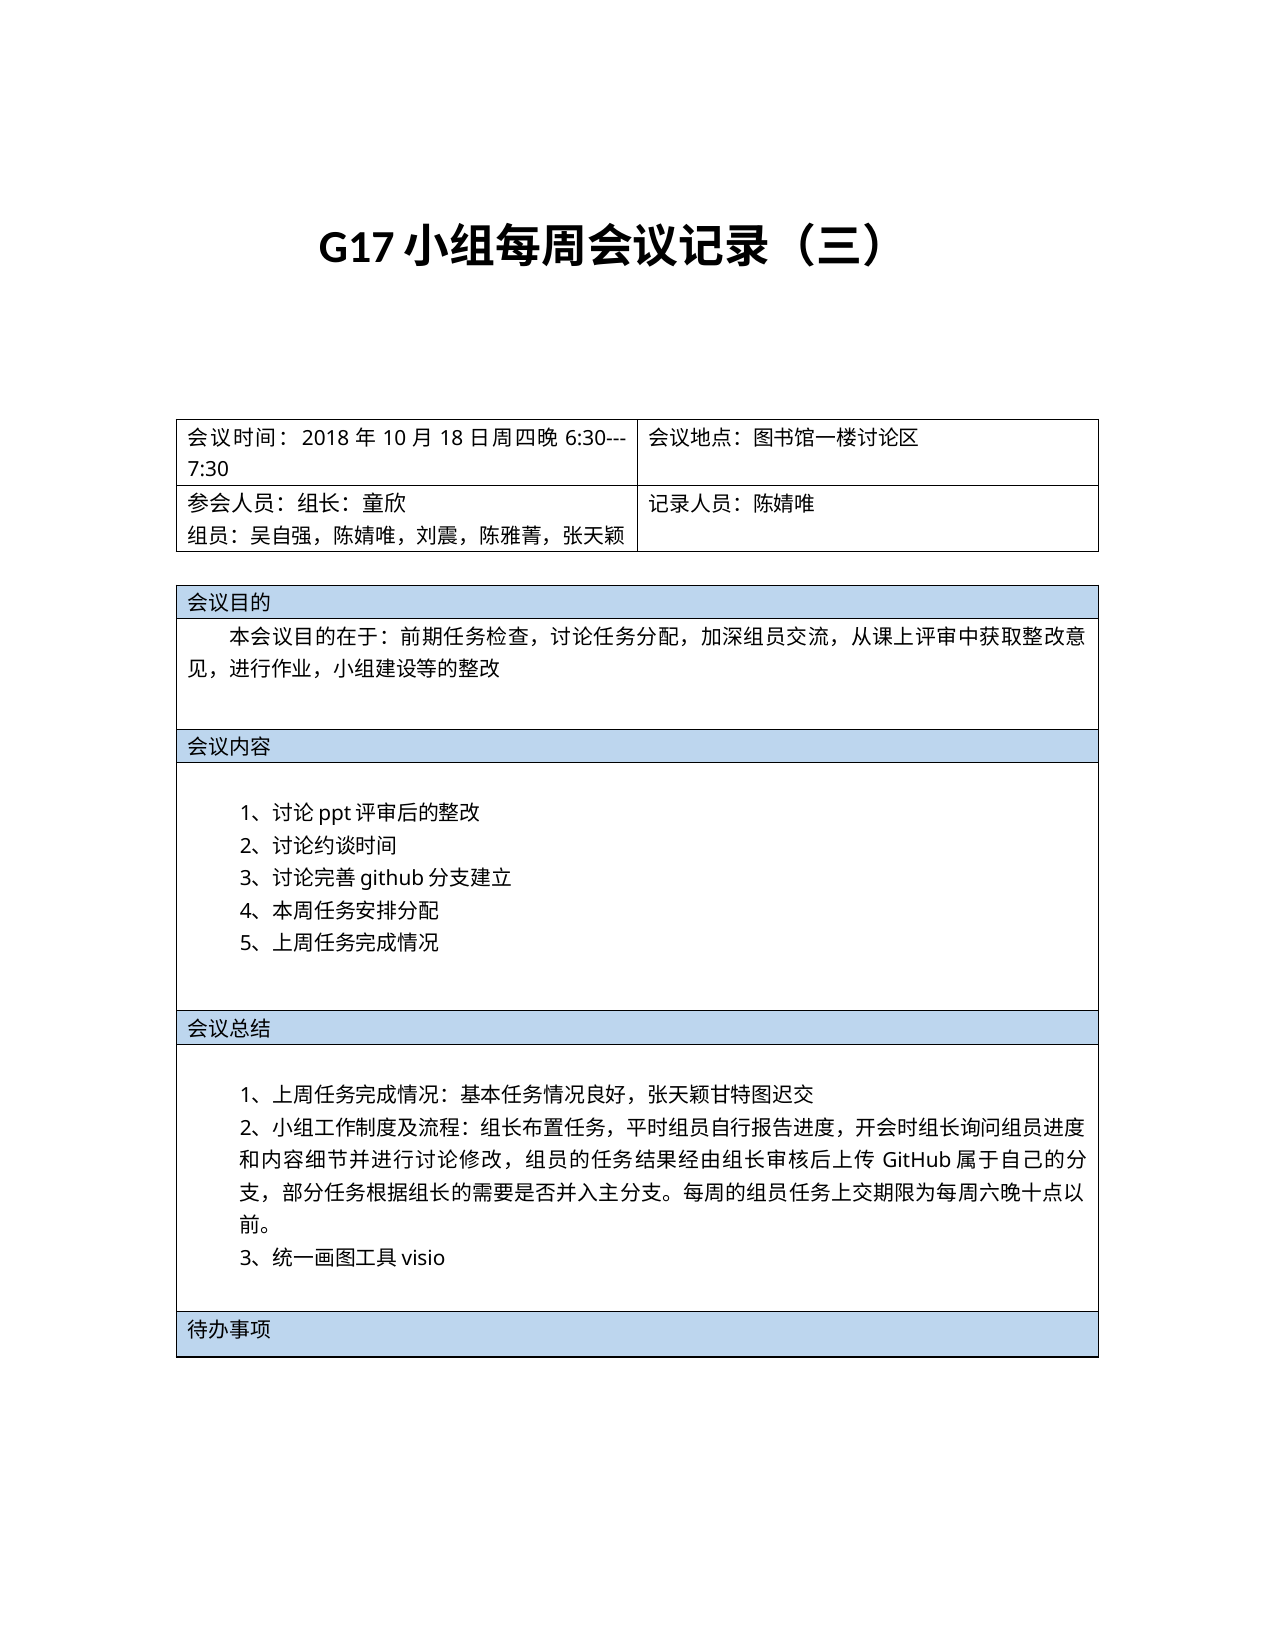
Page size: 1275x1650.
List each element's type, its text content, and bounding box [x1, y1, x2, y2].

table_cell 上周任务完成情况：基本任务情况良好，张天颖甘特图迟交 小组工作制度及流程：组长布置任务，平时组员自行报告进度，开会时组长询问组员进度和内容细节并进行讨论修改，组员的任务结果经由组长审核后上传GitHub属于自己的分支，部分任务根据组长的需要是否并入主分支。每周的组员任务上交期限为每周六晚十点以前。 统一画图工具visio [177, 1045, 1098, 1311]
table_cell 参会人员：组长：童欣 组员：吴自强，陈婧唯，刘震，陈雅菁，张天颖 [177, 486, 637, 551]
table_cell 记录人员：陈婧唯 [638, 486, 1098, 551]
table_cell 会议总结 [177, 1011, 1098, 1044]
table_header 会议时间：2018年10月18日周四晚6:30---7:30 [177, 420, 637, 485]
table_cell 本会议目的在于：前期任务检查，讨论任务分配，加深组员交流，从课上评审中获取整改意见，进行作业，小组建设等的整改 [177, 619, 1098, 728]
table_cell 会议内容 [177, 730, 1098, 762]
table_cell 待办事项 [177, 1312, 1098, 1356]
table_cell 讨论ppt评审后的整改 讨论约谈时间 讨论完善github分支建立 本周任务安排分配 5、上周任务完成情况 [177, 763, 1098, 1010]
table_header 会议目的 [177, 586, 1098, 618]
subtitle G17小组每周会议记录（三） [275, 194, 1087, 292]
table_header 会议地点：图书馆一楼讨论区 [638, 420, 1098, 485]
